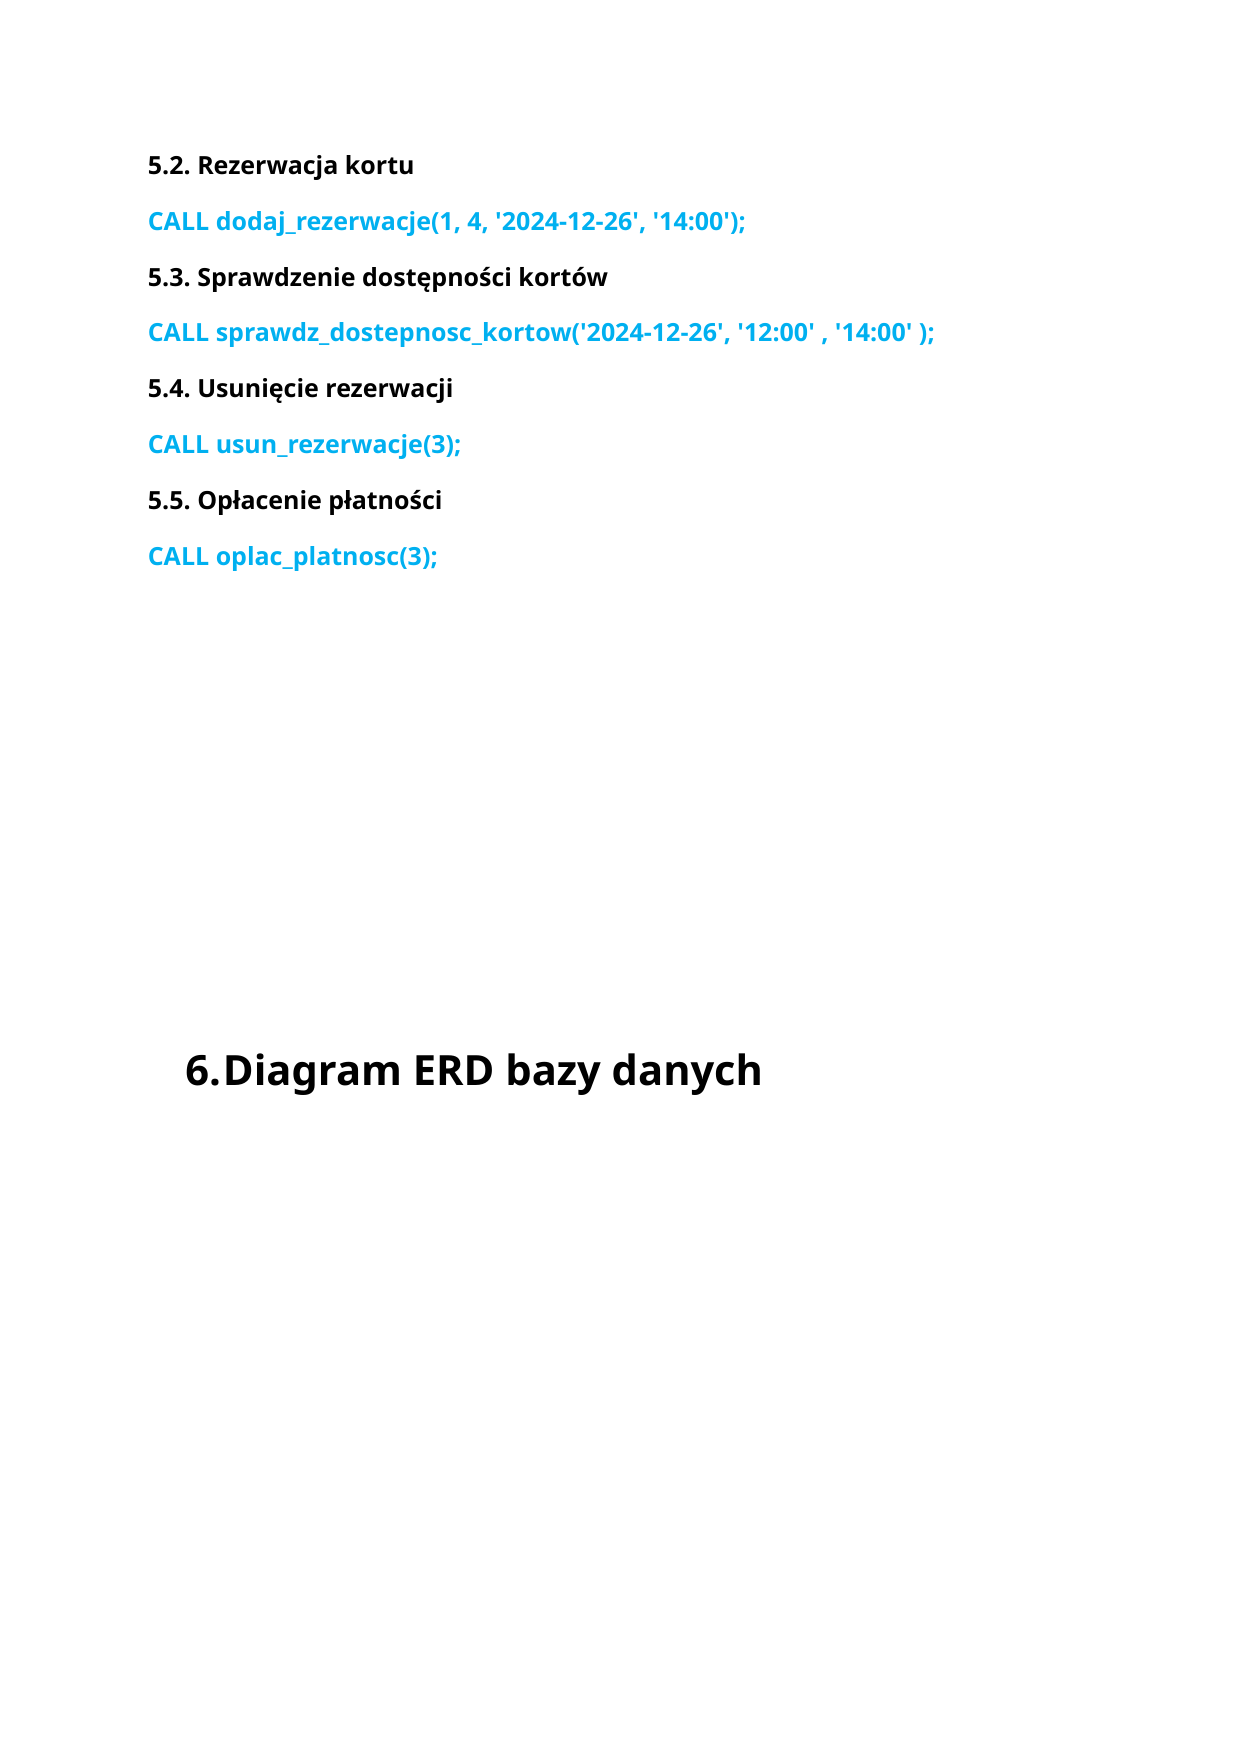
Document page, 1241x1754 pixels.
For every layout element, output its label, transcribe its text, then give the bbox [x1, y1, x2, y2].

text 5.3. Sprawdzenie dostępności kortów [148, 259, 1093, 293]
text 5.5. Opłacenie płatności [148, 483, 1093, 517]
text CALL oplac_platnosc(3); [148, 538, 1093, 572]
text CALL usun_rezerwacje(3); [148, 427, 1093, 461]
text CALL sprawdz_dostepnosc_kortow('2024-12-26', '12:00' , '14:00' ); [148, 315, 1093, 349]
list Diagram ERD bazy danych [185, 1041, 1093, 1098]
text 5.2. Rezerwacja kortu [148, 148, 1093, 182]
text 5.4. Usunięcie rezerwacji [148, 371, 1093, 405]
text CALL dodaj_rezerwacje(1, 4, '2024-12-26', '14:00'); [148, 203, 1093, 237]
